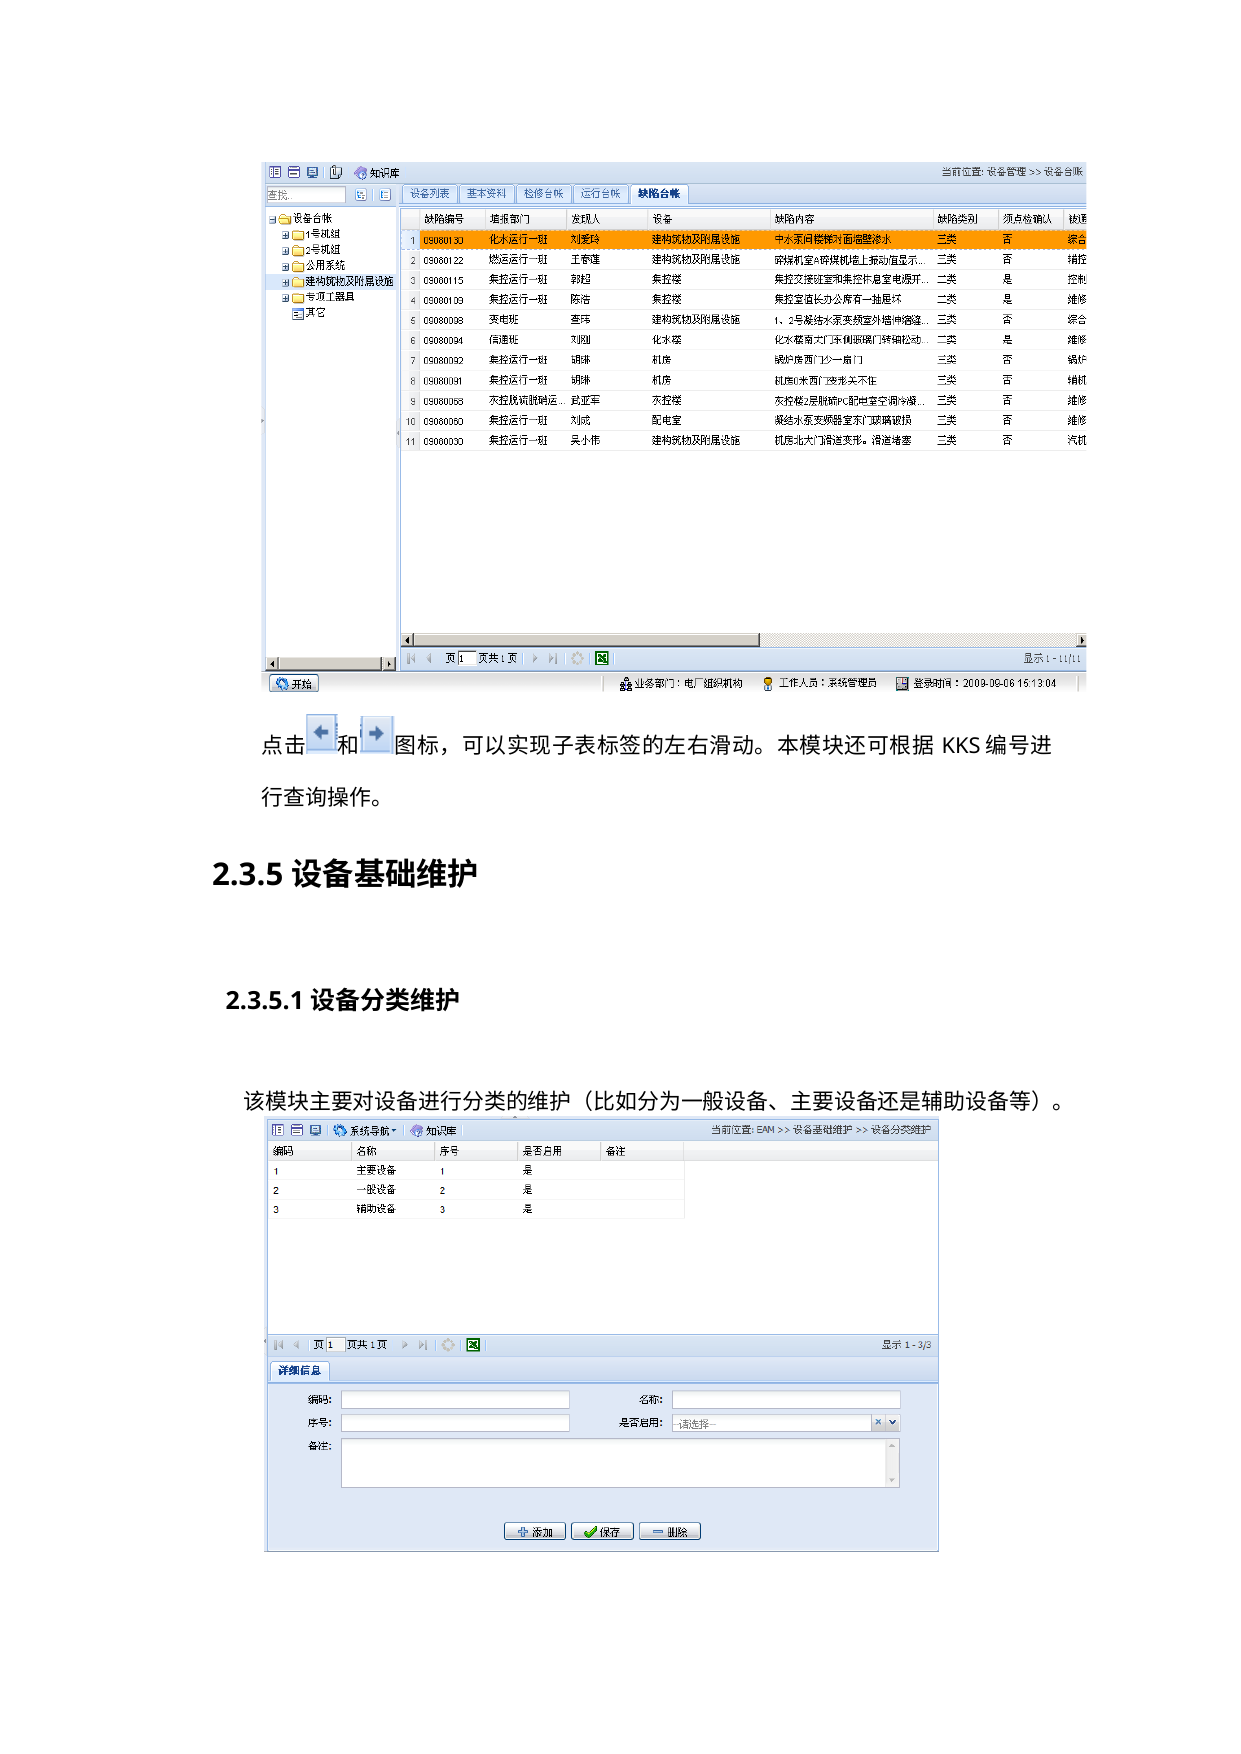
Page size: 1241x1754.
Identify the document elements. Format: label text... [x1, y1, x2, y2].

picture [306, 714, 338, 754]
text 该模块主要对设备进行分类的维护（比如分为一般设备、主要设备还是辅助设备等）。 [187, 1084, 1053, 1116]
subtitle 2.3.5.1 设备分类维护 [187, 966, 1053, 1031]
picture [264, 1116, 939, 1552]
picture [261, 162, 1087, 692]
list 点击和图标，可以实现子表标签的左右滑动。本模块还可根据KKS编号进行查询操作。 [261, 714, 1053, 812]
picture [360, 716, 395, 754]
subtitle 2.3.5 设备基础维护 [187, 839, 1053, 904]
